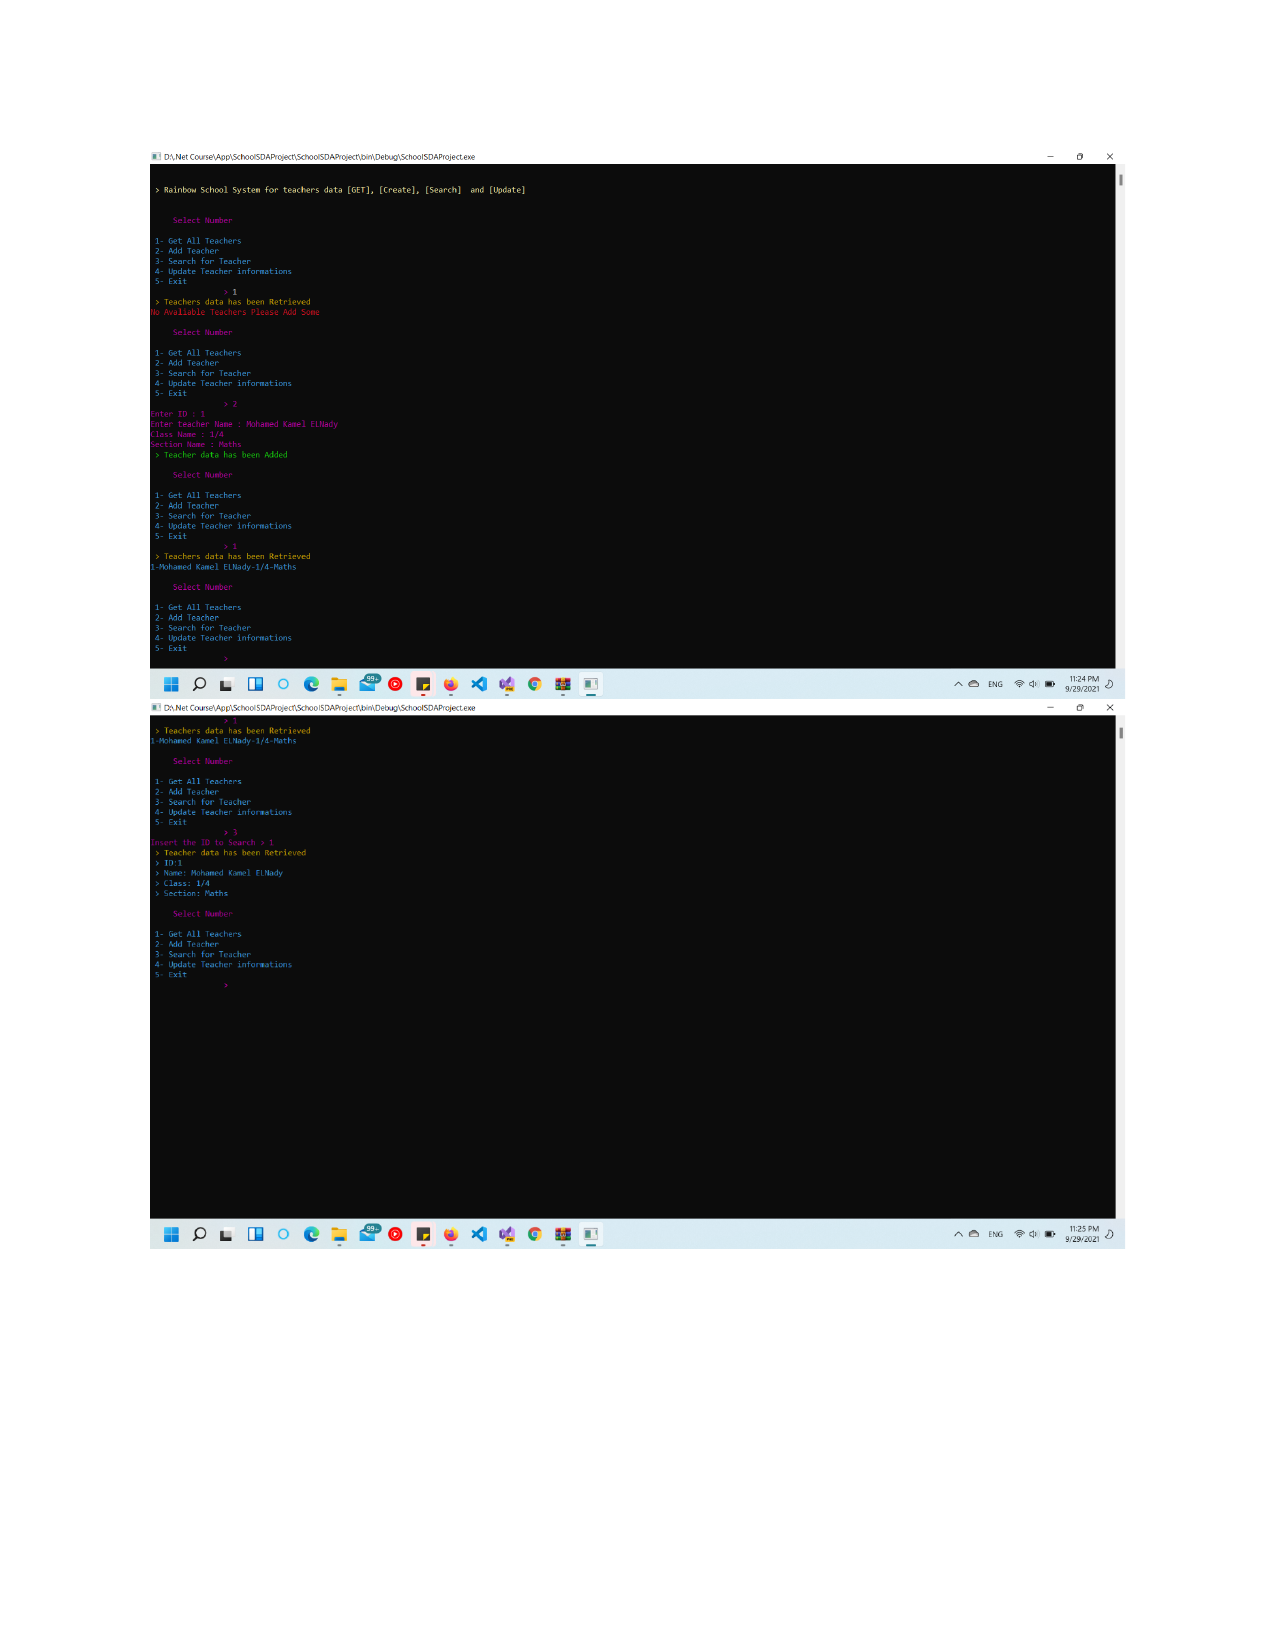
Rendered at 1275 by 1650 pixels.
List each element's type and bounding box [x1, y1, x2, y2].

picture [150, 700, 1125, 1249]
picture [150, 150, 1125, 699]
